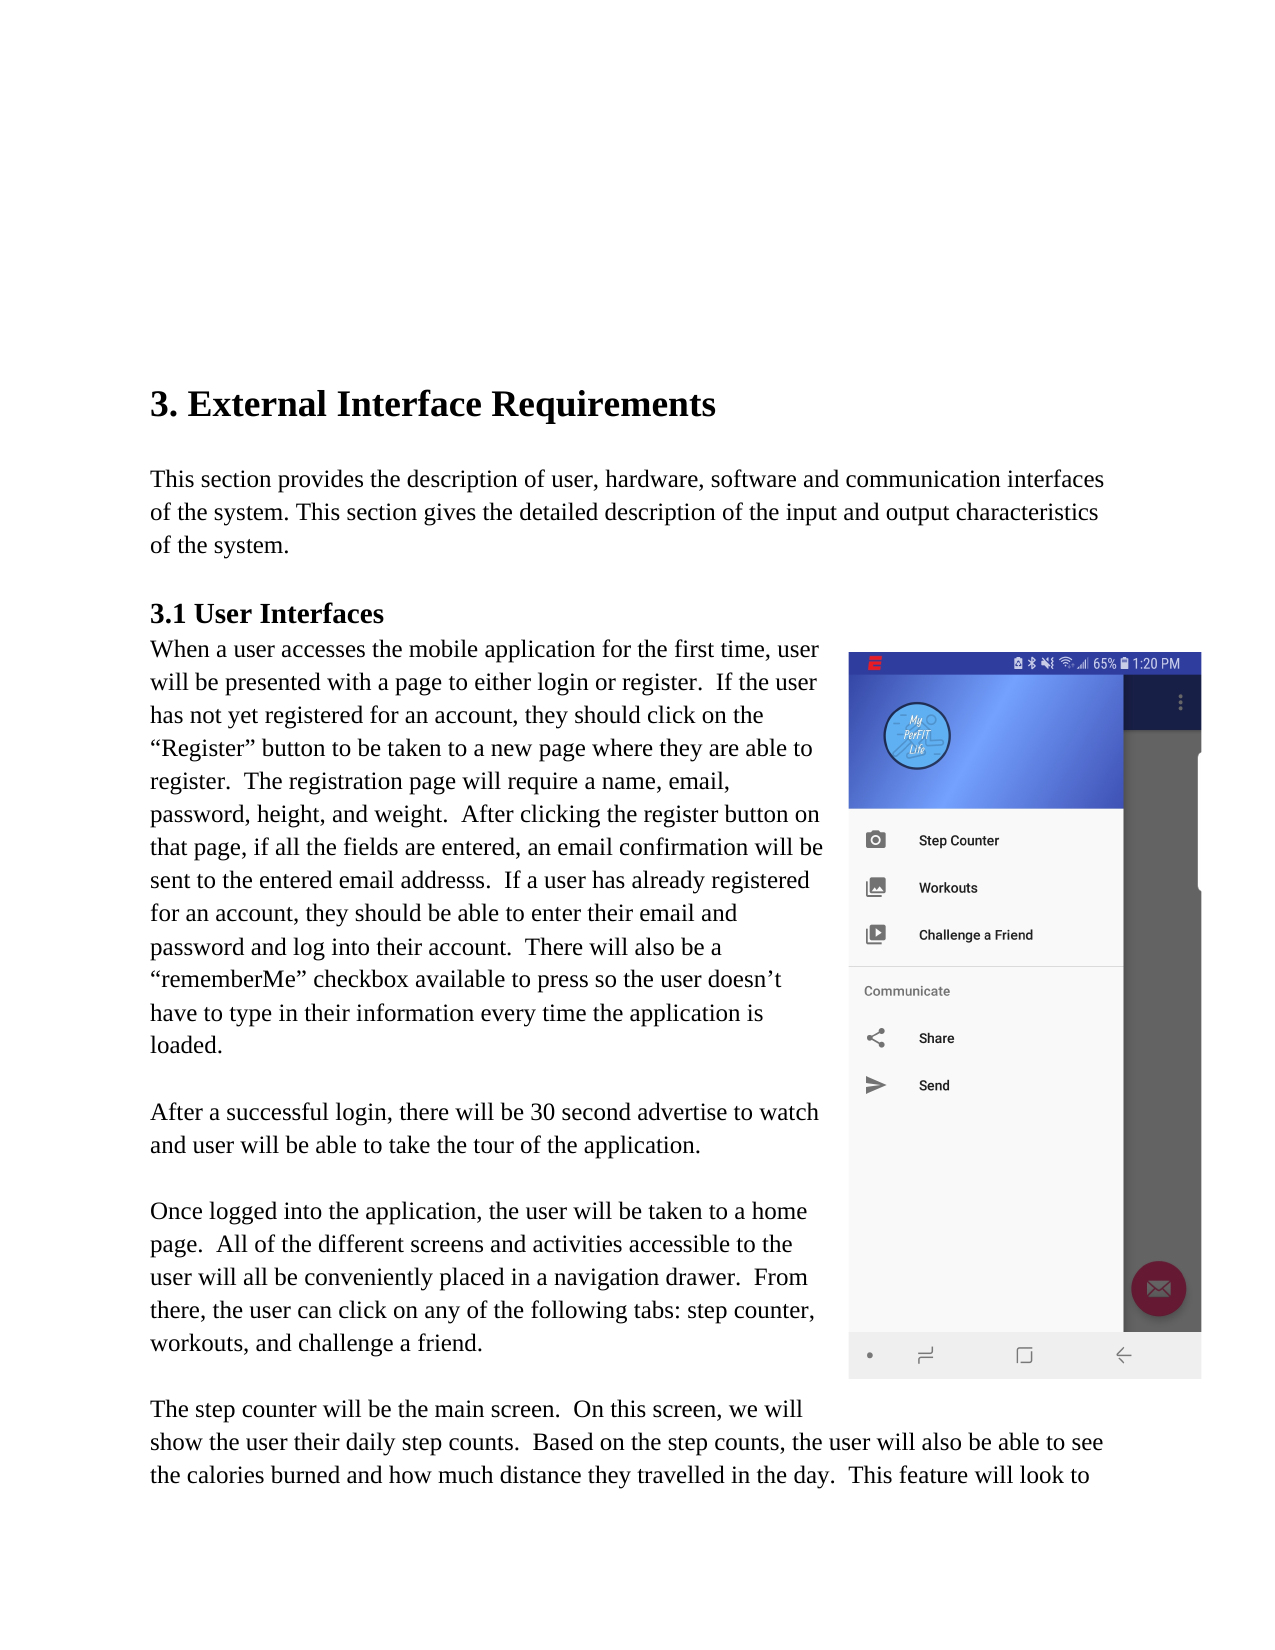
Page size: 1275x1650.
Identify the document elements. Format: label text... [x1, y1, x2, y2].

text 3.1 User Interfaces [150, 596, 1125, 629]
text Once logged into the application, the user will be taken to a home page. All of the different screens and activities accessible to the user will all be conveniently placed in a navigation drawer. From there, the user can click on any of the following tabs: step counter, workouts, and challenge a friend. [150, 1196, 848, 1357]
text 3. External Interface Requirements [150, 381, 1125, 424]
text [150, 1394, 1125, 1489]
picture [848, 652, 1202, 1379]
text This section provides the description of user, hardware, software and communication interfaces of the system. This section gives the detailed description of the input and output characteristics of the system. [150, 464, 1125, 558]
text When a user accesses the mobile application for the first time, user will be presented with a page to either login or register. If the user has not yet registered for an account, they should click on the “Register” button to be taken to a new page where they are able to register. The registration page will require a name, email, password, height, and weight. After clicking the register button on that page, if all the fields are entered, an email confirmation will be sent to the entered email addresss. If a user has already registered for an account, they should be able to enter their email and password and log into their account. There will also be a “rememberMe” checkbox available to press so the user doesn’t have to type in their information every time the application is loaded. After a successful login, there will be 30 second advertise to watch and user will be able to take the tour of the application. [150, 634, 1125, 1158]
